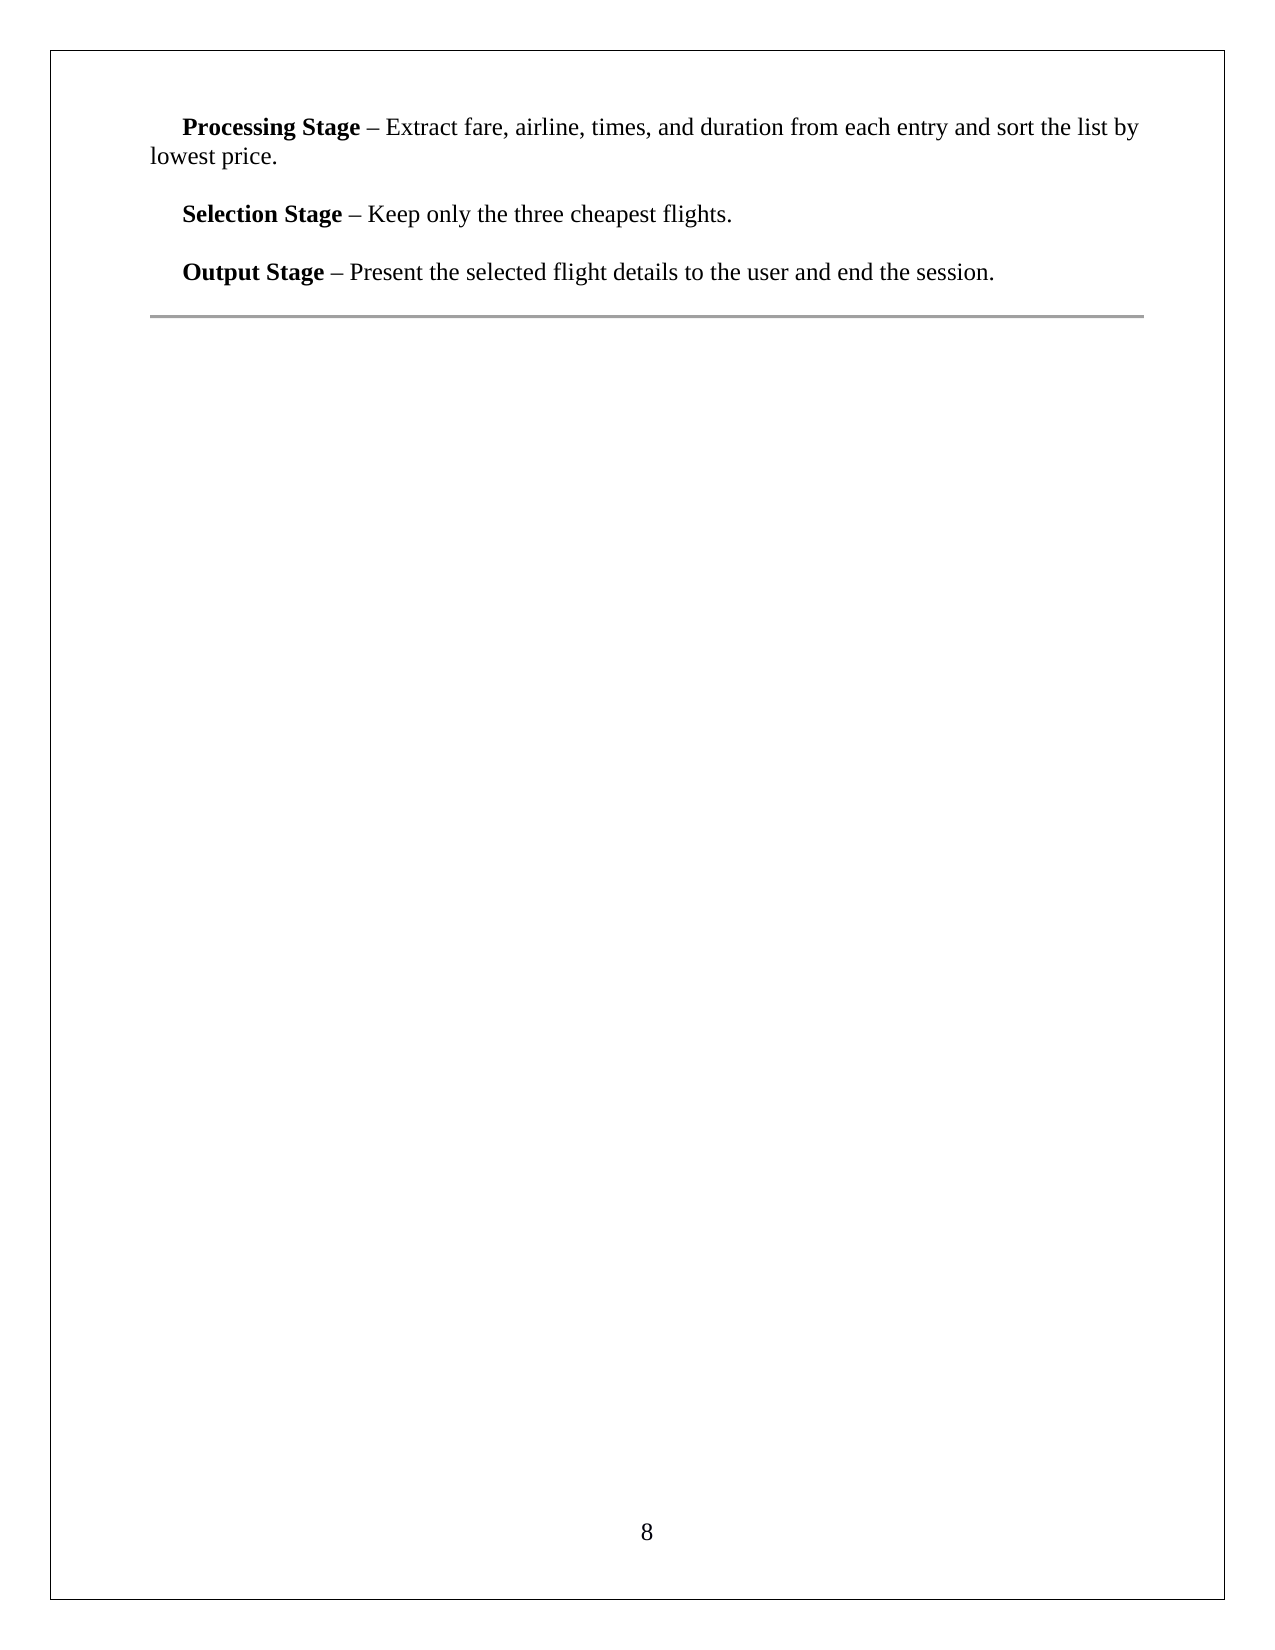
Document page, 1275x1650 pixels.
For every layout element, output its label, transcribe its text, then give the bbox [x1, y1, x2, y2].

text  Processing Stage – Extract fare, airline, times, and duration from each entry and sort the list by lowest price. [150, 112, 1144, 170]
text  Selection Stage – Keep only the three cheapest flights. [150, 199, 1144, 228]
text  Output Stage – Present the selected flight details to the user and end the session. [150, 257, 1144, 286]
